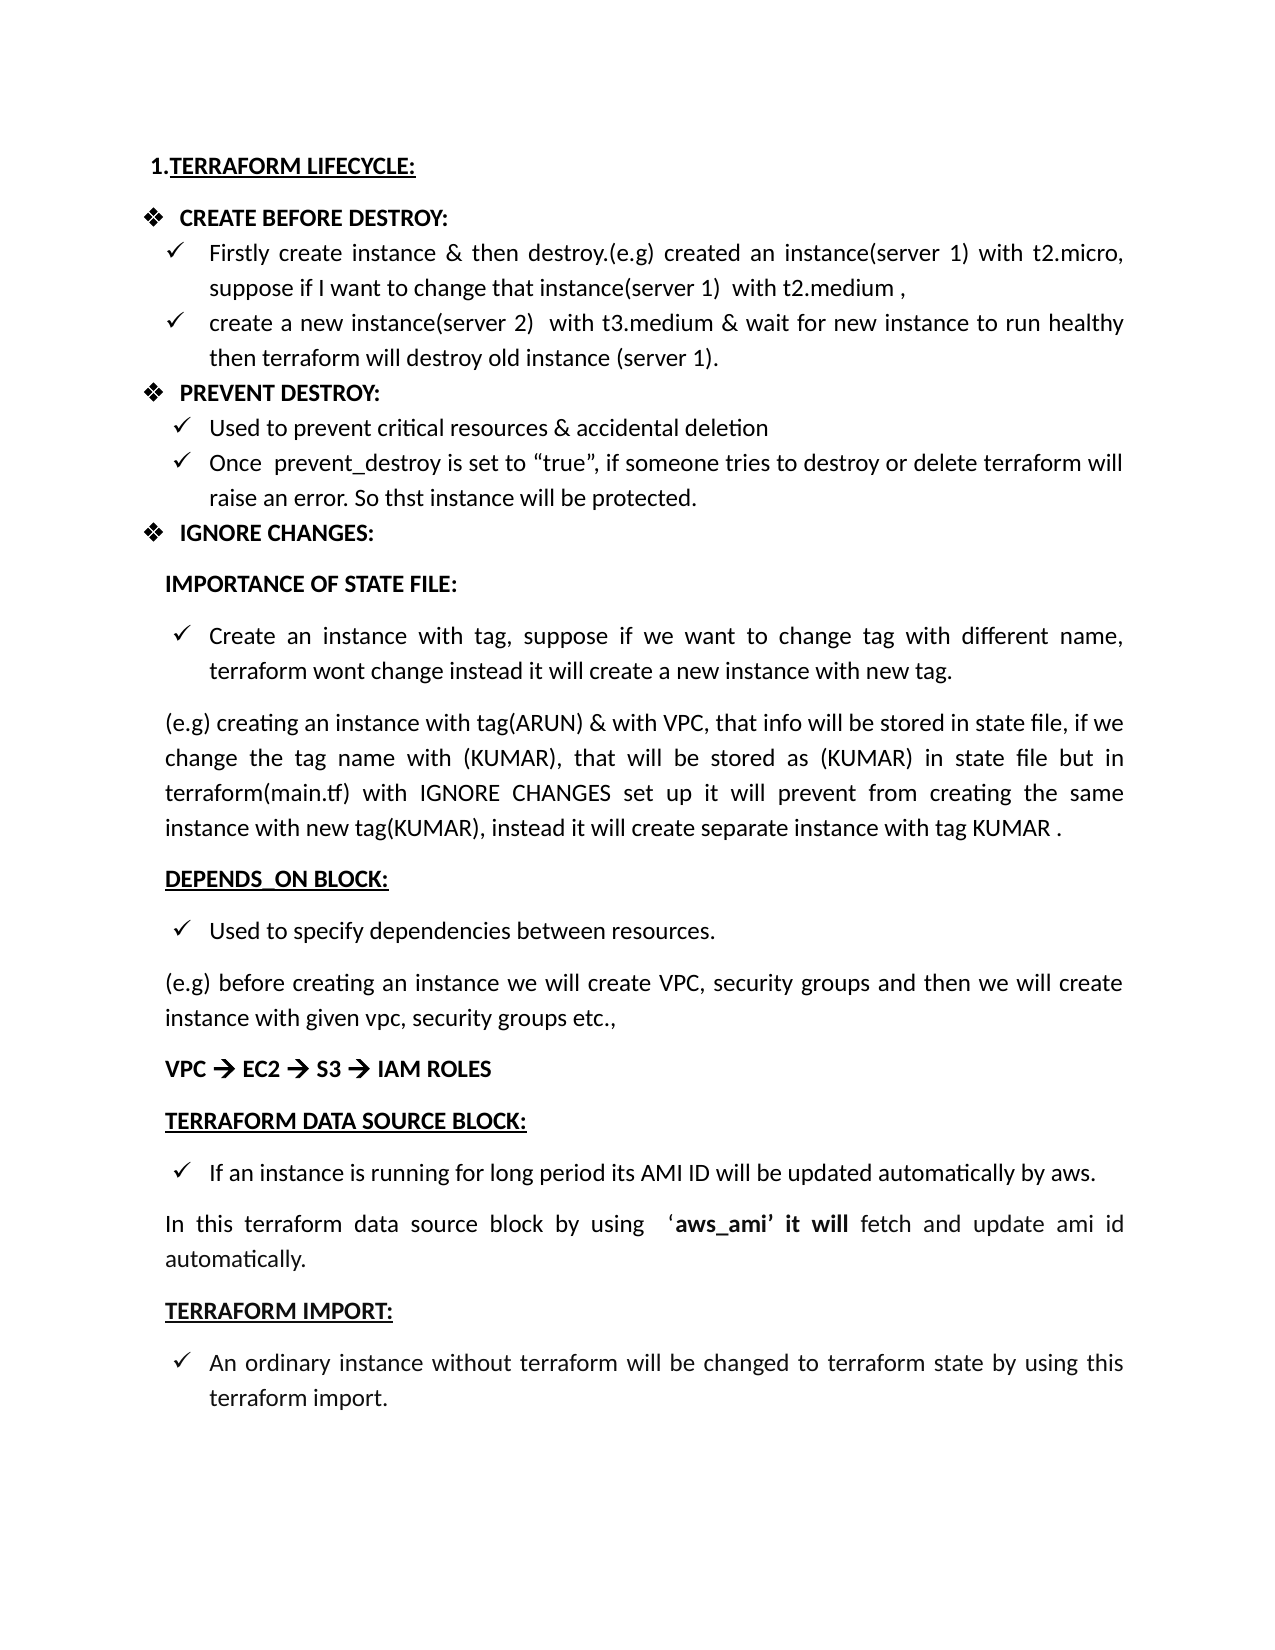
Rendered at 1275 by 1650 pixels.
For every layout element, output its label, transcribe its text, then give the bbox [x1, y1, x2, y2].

list CREATE BEFORE DESTROY: [142, 202, 1125, 232]
list IGNORE CHANGES: [142, 517, 1125, 547]
list If an instance is running for long period its AMI ID will be updated automatically by aws. [172, 1157, 1125, 1187]
text VPC EC2 S3 IAM ROLES [165, 1053, 1125, 1084]
list Firstly create instance & then destroy.(e.g) created an instance(server 1) with t2.micro, suppose if I want to change that instance(server 1) with t2.medium , [165, 237, 1125, 302]
list PREVENT DESTROY: [142, 377, 1125, 407]
text (e.g) creating an instance with tag(ARUN) & with VPC, that info will be stored in state file, if we change the tag name with (KUMAR), that will be stored as (KUMAR) in state file but in terraform(main.tf) with IGNORE CHANGES set up it will prevent from creating the same instance with new tag(KUMAR), instead it will create separate instance with tag KUMAR . [165, 707, 1125, 842]
list Used to prevent critical resources & accidental deletion [172, 412, 1125, 442]
text TERRAFORM IMPORT: [165, 1295, 1125, 1326]
text In this terraform data source block by using ‘aws_ami’ it will fetch and update ami id automatically. [165, 1208, 1125, 1274]
text TERRAFORM DATA SOURCE BLOCK: [165, 1105, 1125, 1136]
text 1.TERRAFORM LIFECYCLE: [150, 150, 1125, 181]
list An ordinary instance without terraform will be changed to terraform state by using this terraform import. [172, 1347, 1125, 1412]
list Once prevent_destroy is set to “true”, if someone tries to destroy or delete terraform will raise an error. So thst instance will be protected. [172, 447, 1125, 512]
text (e.g) before creating an instance we will create VPC, security groups and then we will create instance with given vpc, security groups etc., [165, 967, 1125, 1032]
list create a new instance(server 2) with t3.medium & wait for new instance to run healthy then terraform will destroy old instance (server 1). [165, 307, 1125, 372]
text IMPORTANCE OF STATE FILE: [150, 568, 1125, 599]
text DEPENDS_ON BLOCK: [165, 863, 1125, 894]
list Used to specify dependencies between resources. [172, 915, 1125, 946]
list Create an instance with tag, suppose if we want to change tag with different name, terraform wont change instead it will create a new instance with new tag. [172, 620, 1125, 686]
